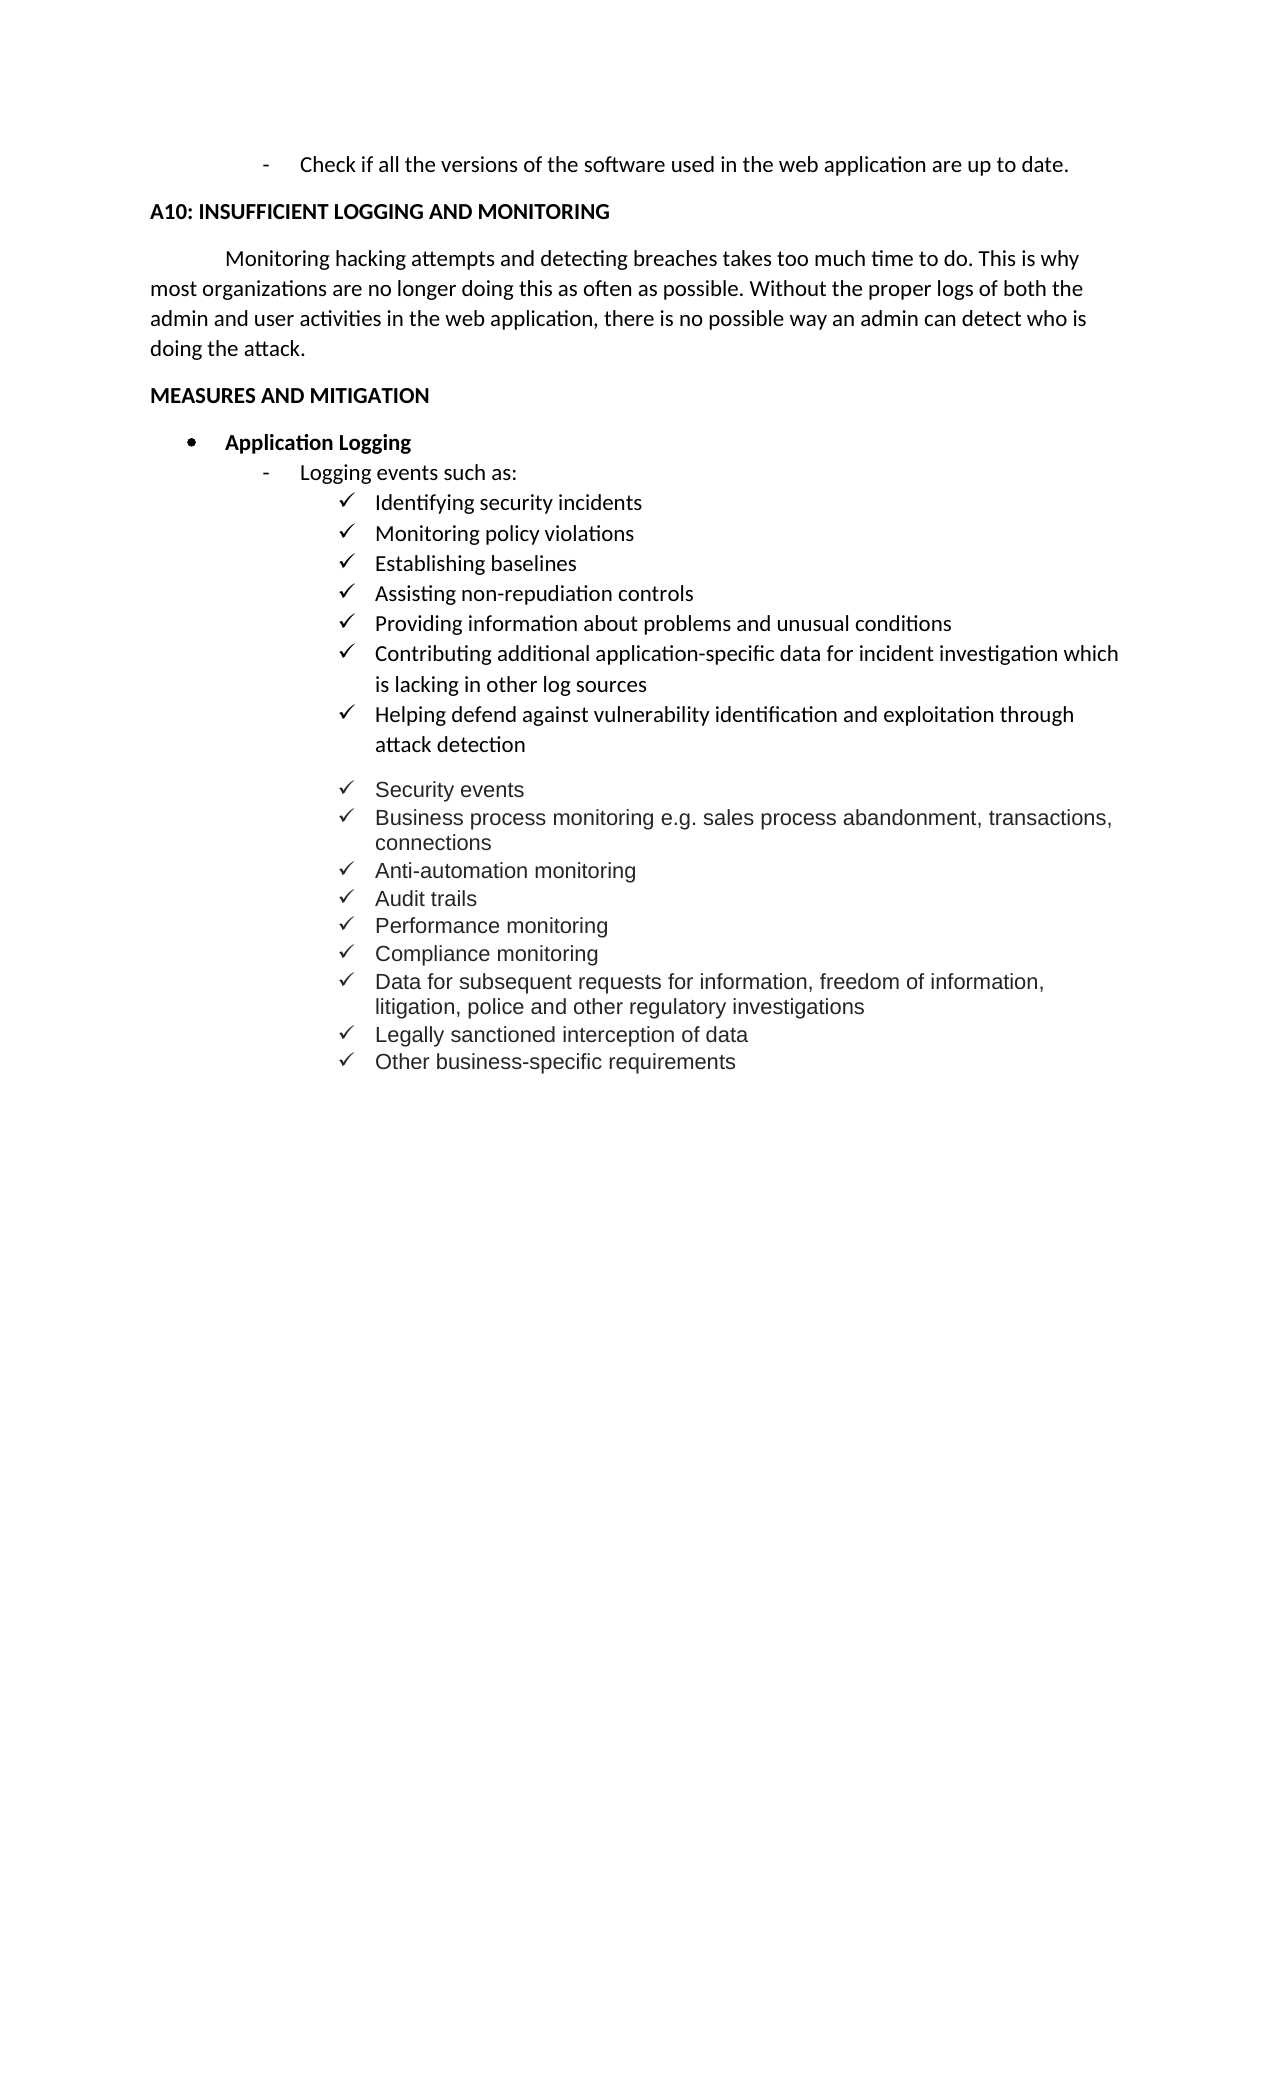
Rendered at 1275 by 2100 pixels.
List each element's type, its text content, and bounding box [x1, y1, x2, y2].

text MEASURES AND MITIGATION [150, 381, 1125, 409]
list Compliance monitoring [337, 941, 1125, 966]
list Data for subsequent requests for information, freedom of information, litigation, police and other regulatory investigations [337, 968, 1125, 1019]
list Anti-automation monitoring [337, 858, 1125, 883]
list Legally sanctioned interception of data [337, 1021, 1125, 1047]
text Monitoring hacking attempts and detecting breaches takes too much time to do. This is why most organizations are no longer doing this as often as possible. Without the proper logs of both the admin and user activities in the web application, there is no possible way an admin can detect who is doing the attack. [150, 244, 1125, 362]
list Monitoring policy violations [337, 519, 1125, 547]
list Application Logging [187, 428, 1125, 456]
list Performance monitoring [337, 913, 1125, 938]
list Contributing additional application-specific data for incident investigation which is lacking in other log sources [337, 639, 1125, 698]
list Logging events such as: [262, 458, 1125, 486]
list Providing information about problems and unusual conditions [337, 609, 1125, 637]
text A10: INSUFFICIENT LOGGING AND MONITORING [150, 197, 1125, 225]
list Business process monitoring e.g. sales process abandonment, transactions, connections [337, 805, 1125, 855]
list Check if all the versions of the software used in the web application are up to date. [262, 150, 1125, 178]
list Assisting non-repudiation controls [337, 579, 1125, 607]
list Audit trails [337, 885, 1125, 911]
list Security events [337, 777, 1125, 802]
list Helping defend against vulnerability identification and exploitation through attack detection [337, 700, 1125, 758]
list Other business-specific requirements [337, 1049, 1125, 1074]
list Establishing baselines [337, 549, 1125, 577]
list Identifying security incidents [337, 488, 1125, 517]
